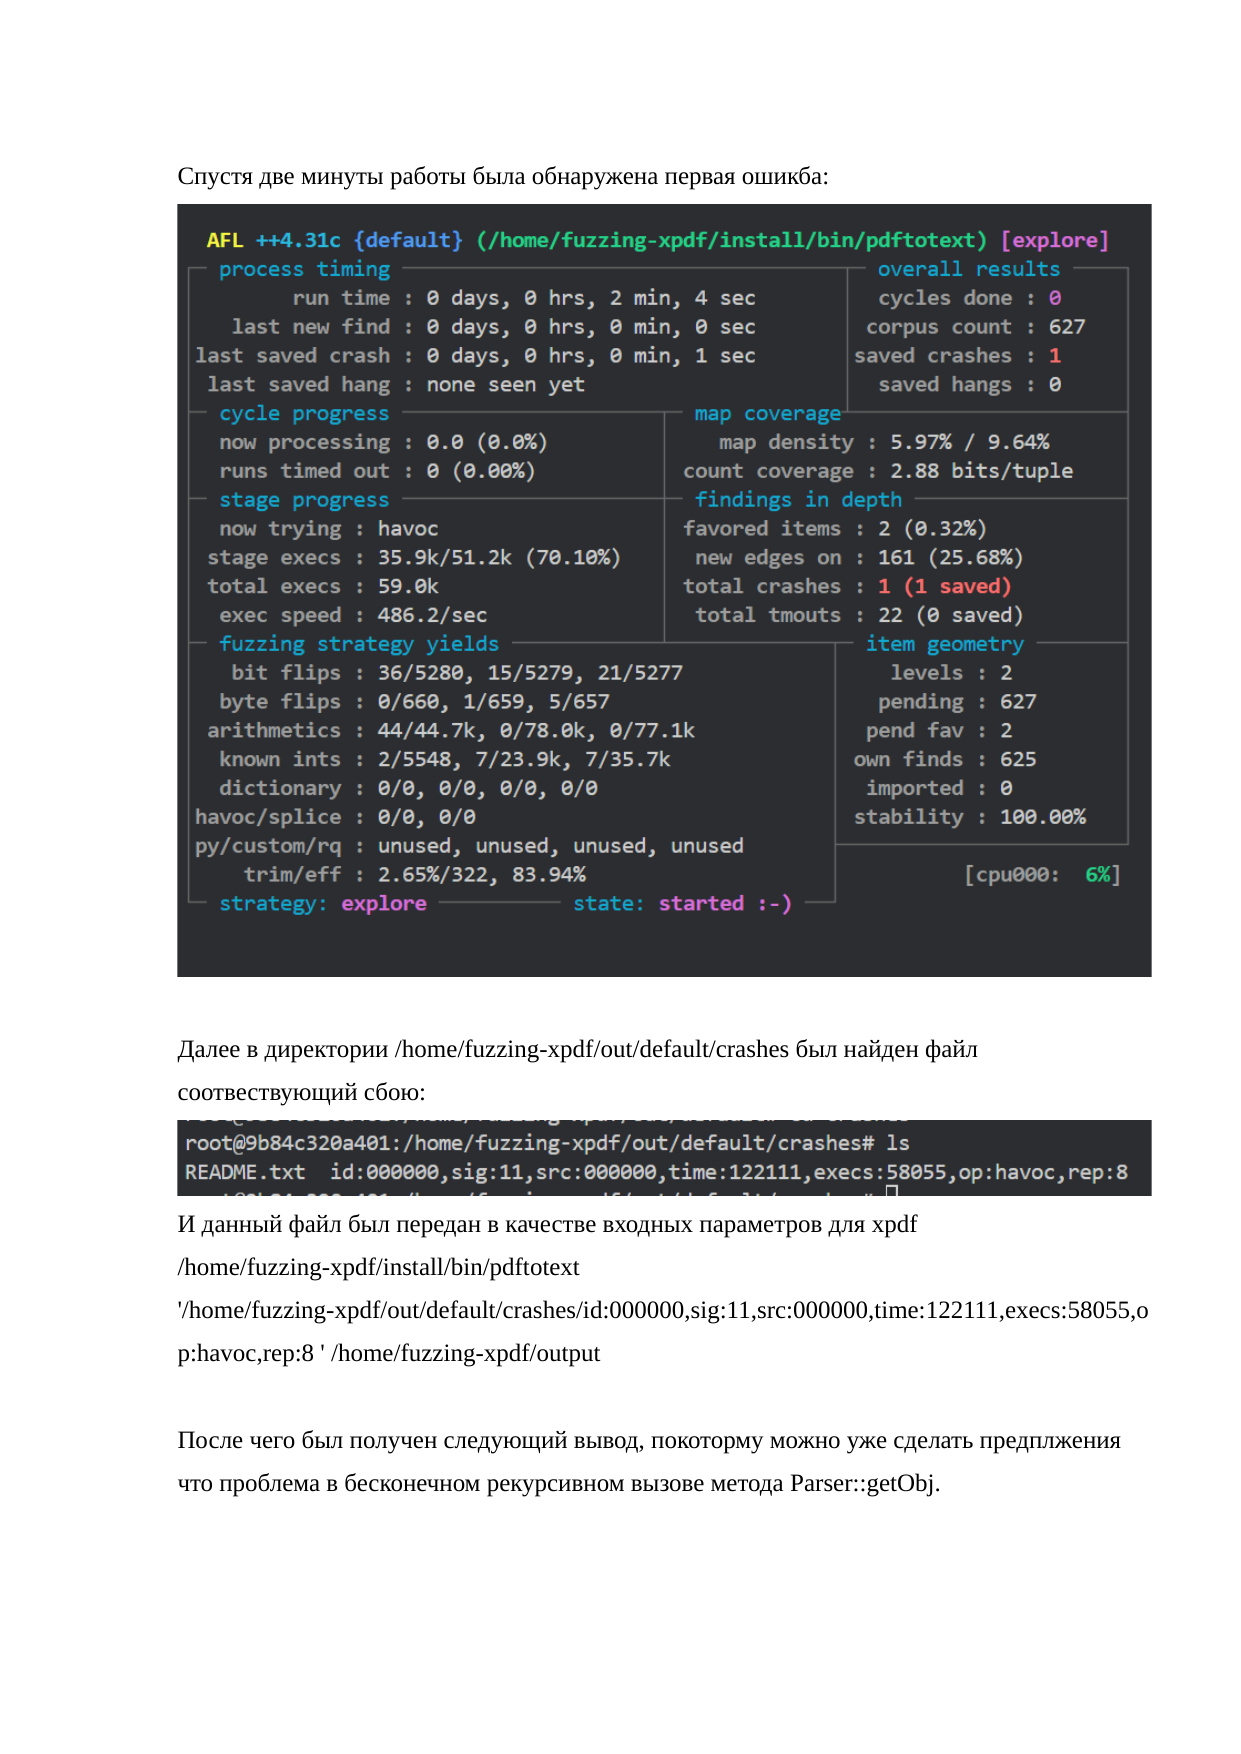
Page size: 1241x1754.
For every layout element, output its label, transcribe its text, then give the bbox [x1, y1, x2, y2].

picture [177, 1120, 1152, 1196]
text Спустя две минуты работы была обнаружена первая ошикба: [177, 161, 1152, 190]
picture [177, 204, 1152, 977]
text И данный файл был передан в качестве входных параметров для xpdf [177, 1209, 1152, 1238]
text /home/fuzzing-xpdf/install/bin/pdftotext '/home/fuzzing-xpdf/out/default/crashes/id:000000,sig:11,src:000000,time:122111,execs:58055,op:havoc,rep:8 ' /home/fuzzing-xpdf/output [177, 1252, 1152, 1367]
text Далее в директории /home/fuzzing-xpdf/out/default/crashes был найден файл соотвествующий сбою: [177, 1034, 1152, 1106]
text После чего был получен следующий вывод, покоторму можно уже сделать предплжения что проблема в бесконечном рекурсивном вызове метода Parser::getObj. [177, 1425, 1152, 1497]
